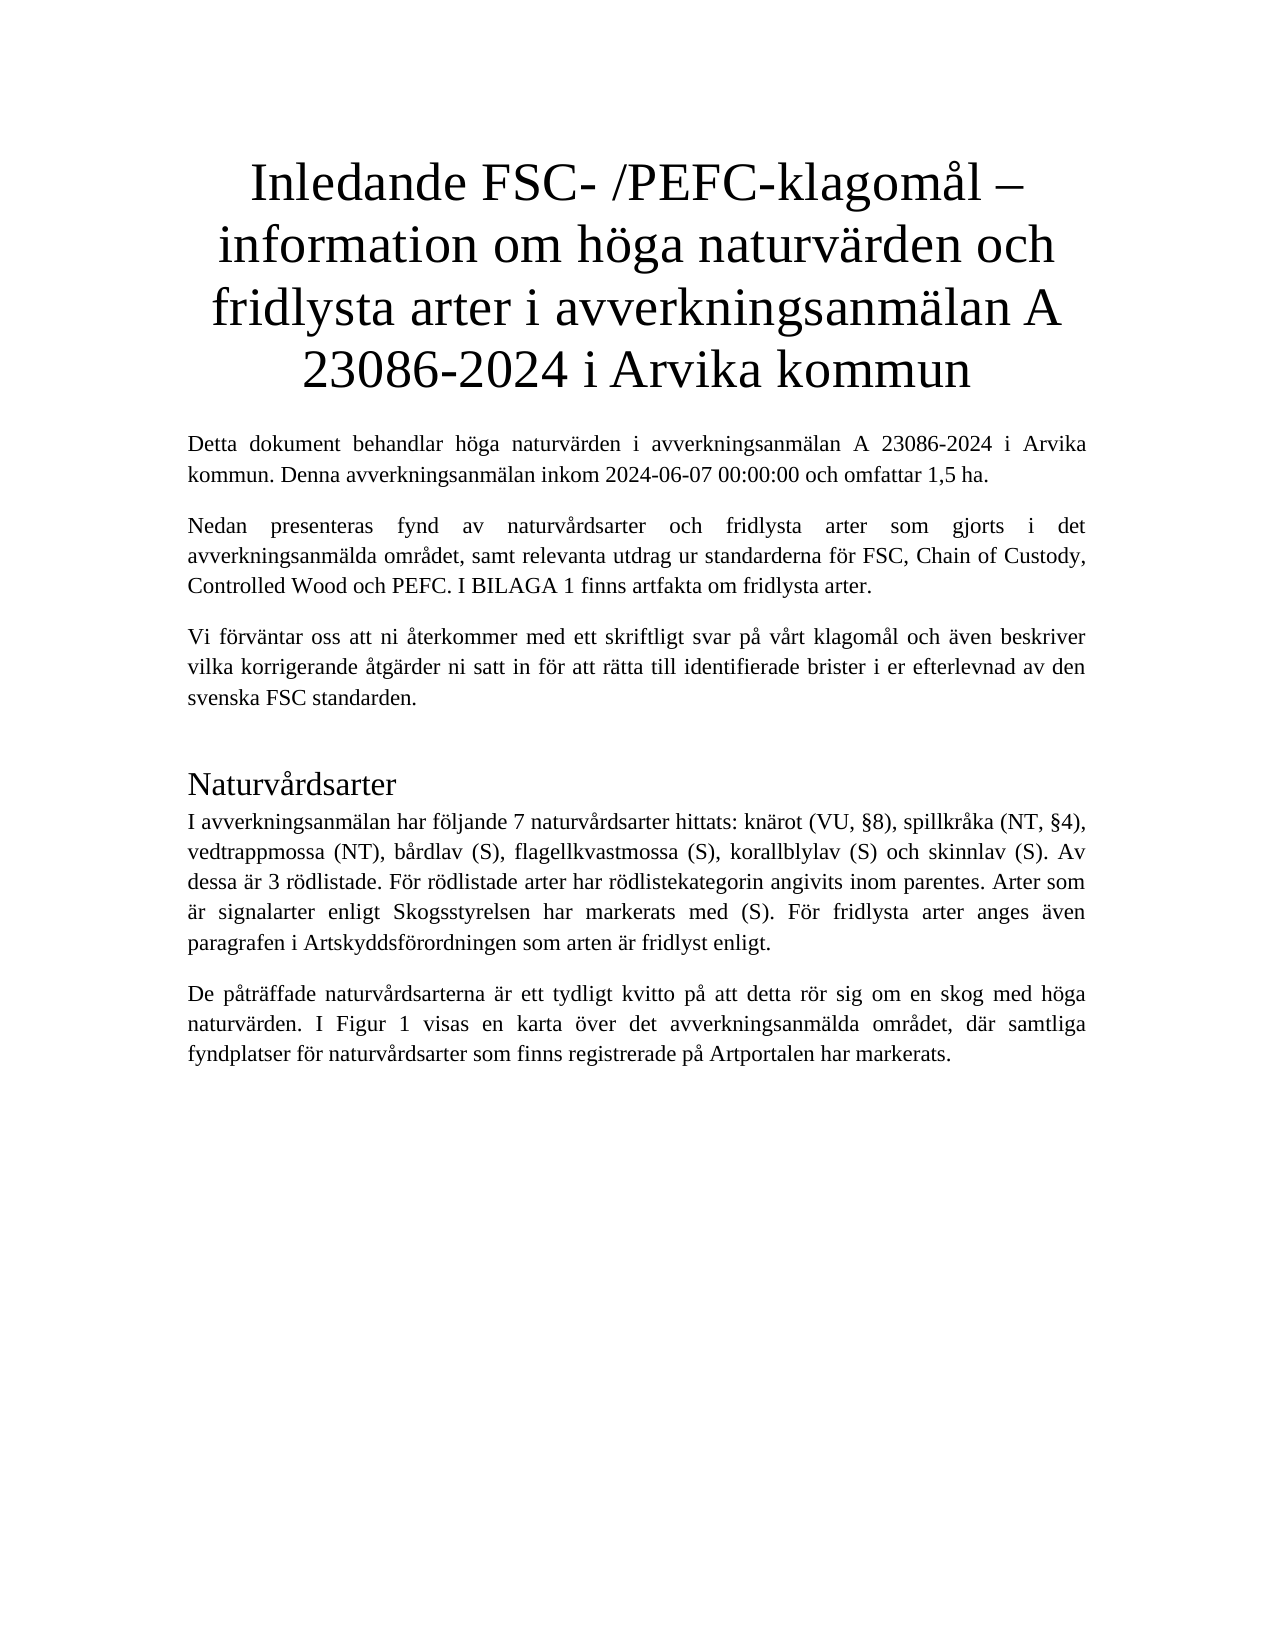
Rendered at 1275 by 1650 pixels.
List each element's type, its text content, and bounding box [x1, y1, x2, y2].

subtitle Naturvårdsarter [187, 764, 1087, 802]
text Vi förväntar oss att ni återkommer med ett skriftligt svar på vårt klagomål och även beskriver vilka korrigerande åtgärder ni satt in för att rätta till identifierade brister i er efterlevnad av den svenska FSC standarden. [187, 623, 1087, 710]
text Detta dokument behandlar höga naturvärden i avverkningsanmälan A 23086-2024 i Arvika kommun. Denna avverkningsanmälan inkom 2024-06-07 00:00:00 och omfattar 1,5 ha. [187, 430, 1087, 487]
title Inledande FSC- /PEFC-klagomål – information om höga naturvärden och fridlysta arter i avverkningsanmälan A 23086-2024 i Arvika kommun [187, 150, 1087, 399]
text Nedan presenteras fynd av naturvårdsarter och fridlysta arter som gjorts i det avverkningsanmälda området, samt relevanta utdrag ur standarderna för FSC, Chain of Custody, Controlled Wood och PEFC. I BILAGA 1 finns artfakta om fridlysta arter. [187, 512, 1087, 598]
text De påträffade naturvårdsarterna är ett tydligt kvitto på att detta rör sig om en skog med höga naturvärden. I Figur 1 visas en karta över det avverkningsanmälda området, där samtliga fyndplatser för naturvårdsarter som finns registrerade på Artportalen har markerats. [187, 980, 1087, 1066]
text I avverkningsanmälan har följande 7 naturvårdsarter hittats: knärot (VU, §8), spillkråka (NT, §4), vedtrappmossa (NT), bårdlav (S), flagellkvastmossa (S), korallblylav (S) och skinnlav (S). Av dessa är 3 rödlistade. För rödlistade arter har rödlistekategorin angivits inom parentes. Arter som är signalarter enligt Skogsstyrelsen har markerats med (S). För fridlysta arter anges även paragrafen i Artskyddsförordningen som arten är fridlyst enligt. [187, 808, 1087, 955]
